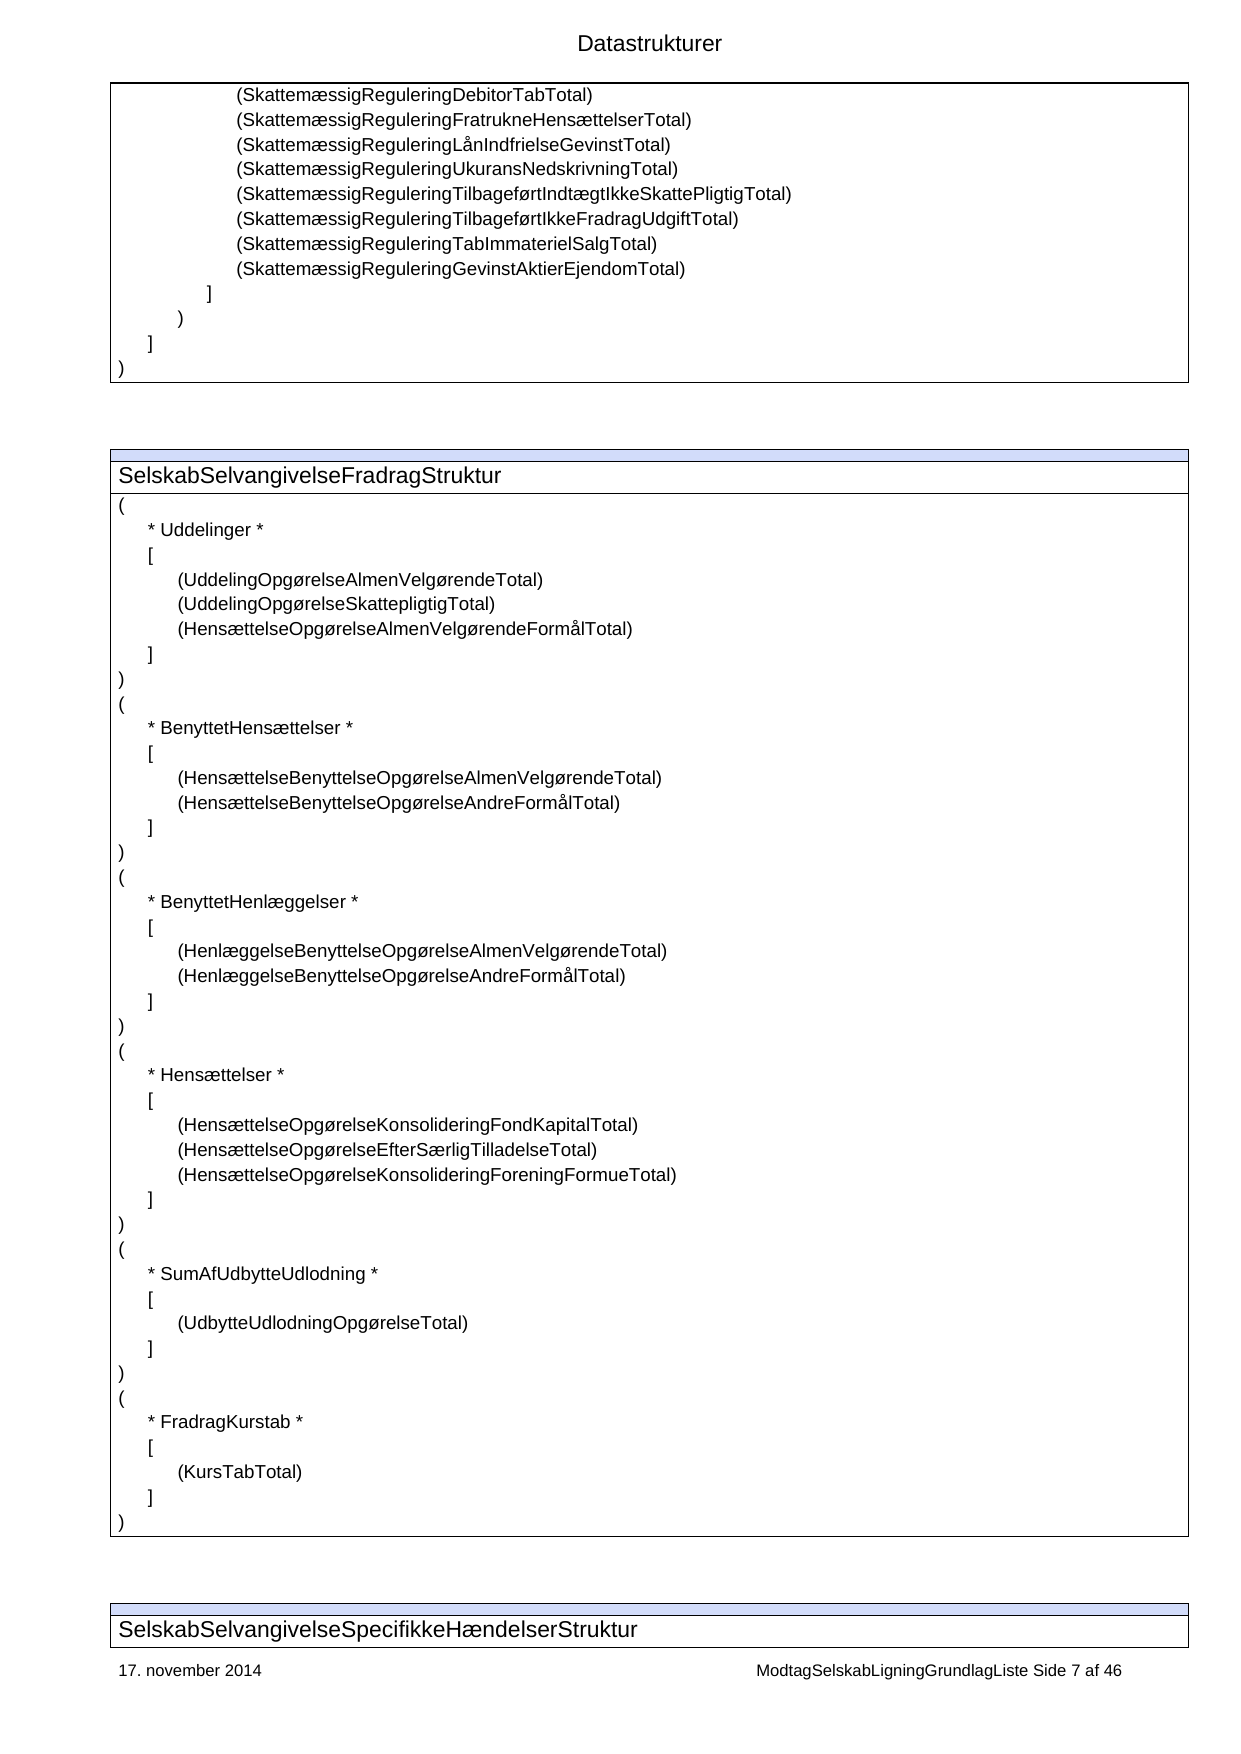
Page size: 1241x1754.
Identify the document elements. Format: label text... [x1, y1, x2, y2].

table_header [111, 1604, 1188, 1615]
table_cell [111, 84, 1188, 382]
table_cell SelskabSelvangivelseFradragStruktur [111, 462, 1188, 492]
table_cell ( * Uddelinger * [ (UddelingOpgørelseAlmenVelgørendeTotal) (UddelingOpgørelseSkattepligtigTotal) (HensættelseOpgørelseAlmenVelgørendeFormålTotal) ] ) ( * BenyttetHensættelser * [ (HensættelseBenyttelseOpgørelseAlmenVelgørendeTotal) (HensættelseBenyttelseOpgørelseAndreFormålTotal) ] ) ( * BenyttetHenlæggelser * [ (HenlæggelseBenyttelseOpgørelseAlmenVelgørendeTotal) (HenlæggelseBenyttelseOpgørelseAndreFormålTotal) ] ) ( * Hensættelser * [ (HensættelseOpgørelseKonsolideringFondKapitalTotal) (HensættelseOpgørelseEfterSærligTilladelseTotal) (HensættelseOpgørelseKonsolideringForeningFormueTotal) ] ) ( * SumAfUdbytteUdlodning * [ (UdbytteUdlodningOpgørelseTotal) ] ) ( * FradragKurstab * [ (KursTabTotal) ] ) [111, 494, 1188, 1536]
table_header [111, 450, 1188, 461]
table_cell SelskabSelvangivelseSpecifikkeHændelserStruktur [111, 1616, 1188, 1647]
